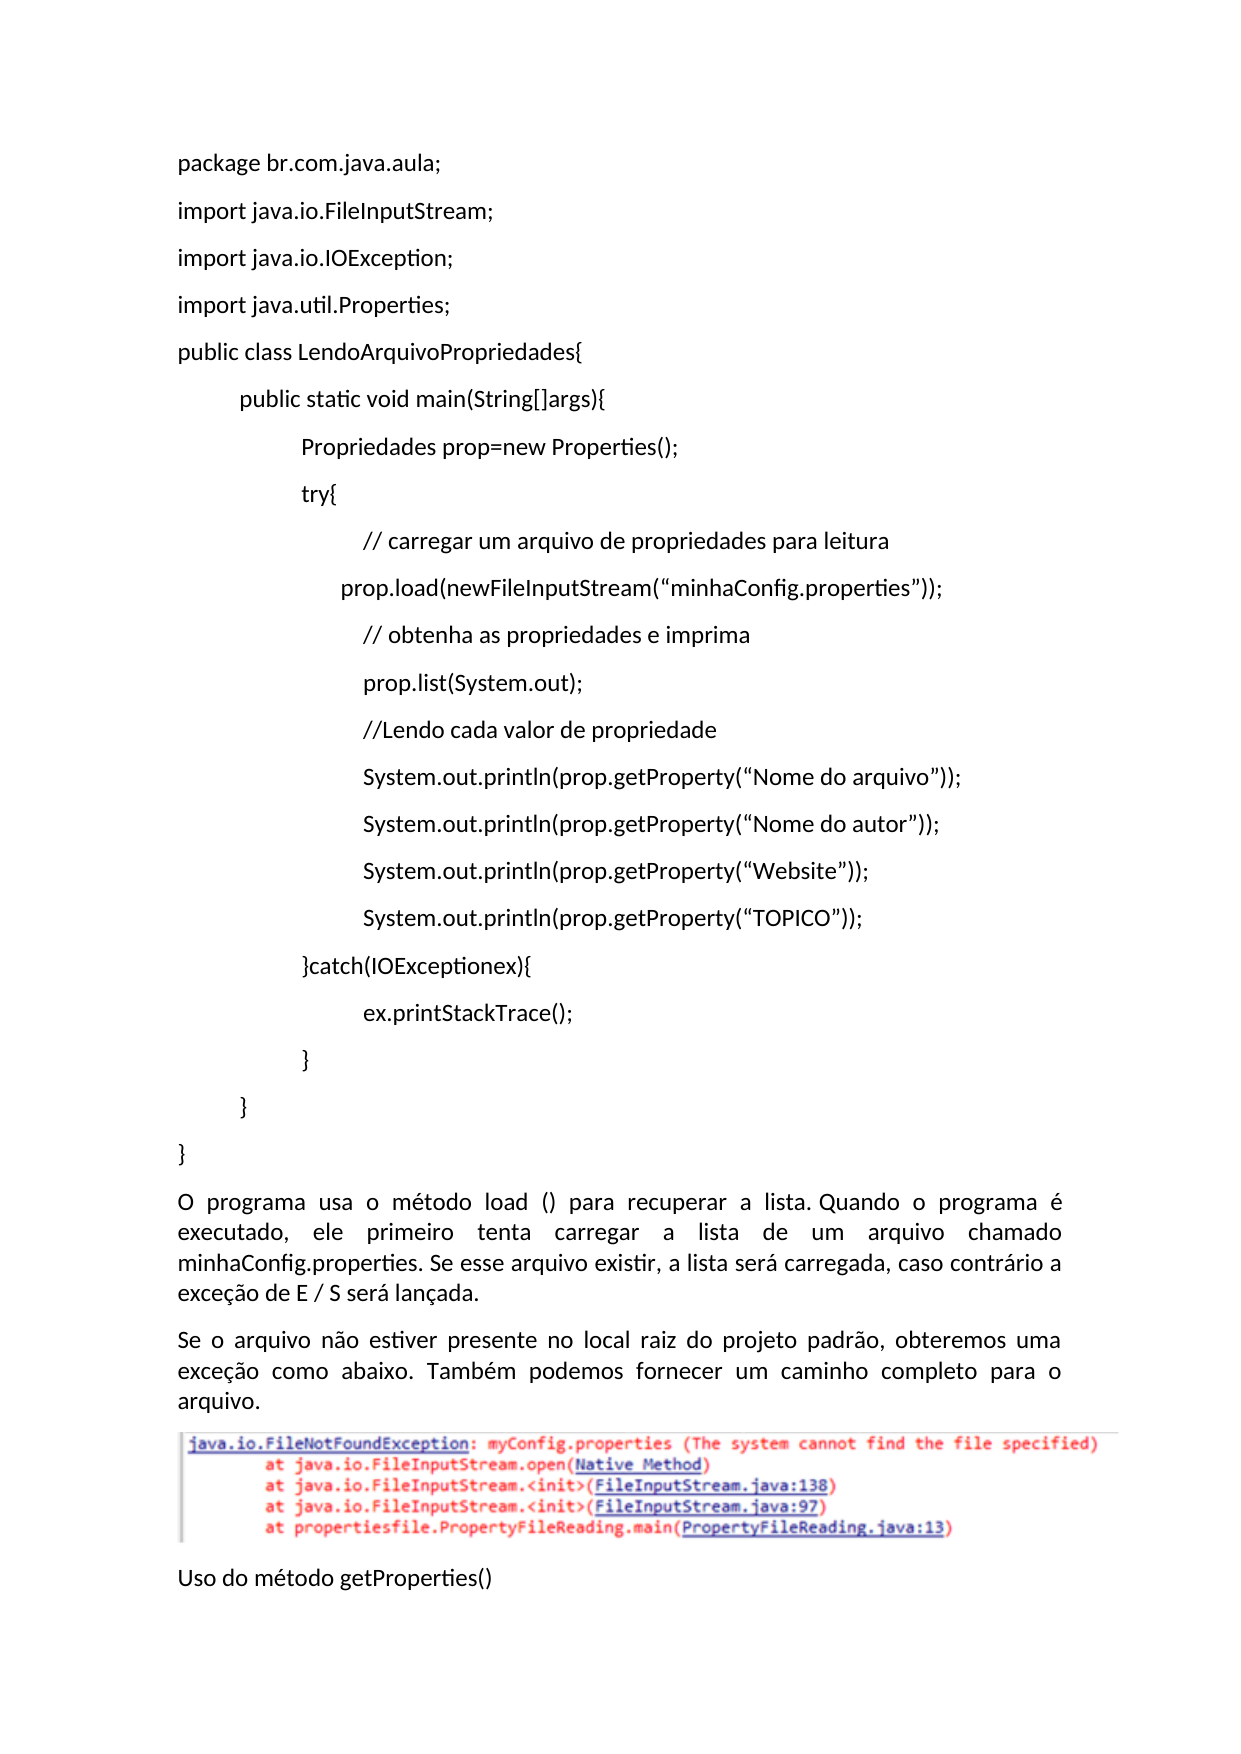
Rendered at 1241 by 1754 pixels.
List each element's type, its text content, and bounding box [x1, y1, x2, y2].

text import java.io.IOException; [177, 242, 1063, 272]
text ex.printStackTrace(); [177, 997, 1063, 1027]
text } [177, 1044, 1063, 1075]
text System.out.println(prop.getProperty(“Website”)); [177, 855, 1063, 886]
text System.out.println(prop.getProperty(“Nome do arquivo”)); [177, 761, 1063, 792]
text // obtenha as propriedades e imprima [177, 619, 1063, 650]
text try{ [177, 478, 1063, 508]
text prop.load(newFileInputStream(“minhaConfig.properties”)); [177, 572, 1063, 603]
text } [177, 1138, 1063, 1169]
picture [177, 1432, 1124, 1546]
text Uso do método getProperties() [177, 1562, 1063, 1592]
text //Lendo cada valor de propriedade [177, 714, 1063, 744]
text }catch(IOExceptionex){ [177, 950, 1063, 980]
text System.out.println(prop.getProperty(“TOPICO”)); [177, 903, 1063, 933]
text public static void main(String[]args){ [177, 383, 1063, 414]
text O programa usa o método load () para recuperar a lista. Quando o programa é executado, ele primeiro tenta carregar a lista de um arquivo chamado minhaConfig.properties. Se esse arquivo existir, a lista será carregada, caso contrário a exceção de E / S será lançada. [177, 1186, 1063, 1308]
text import java.util.Properties; [177, 289, 1063, 320]
text public class LendoArquivoPropriedades{ [177, 336, 1063, 367]
text import java.io.FileInputStream; [177, 195, 1063, 225]
text prop.list(System.out); [177, 667, 1063, 697]
text Se o arquivo não estiver presente no local raiz do projeto padrão, obteremos uma exceção como abaixo. Também podemos fornecer um caminho completo para o arquivo. [177, 1324, 1063, 1416]
text System.out.println(prop.getProperty(“Nome do autor”)); [177, 808, 1063, 839]
text } [177, 1091, 1063, 1122]
text Propriedades prop=new Properties(); [177, 431, 1063, 461]
text package br.com.java.aula; [177, 148, 1063, 178]
text // carregar um arquivo de propriedades para leitura [177, 525, 1063, 556]
